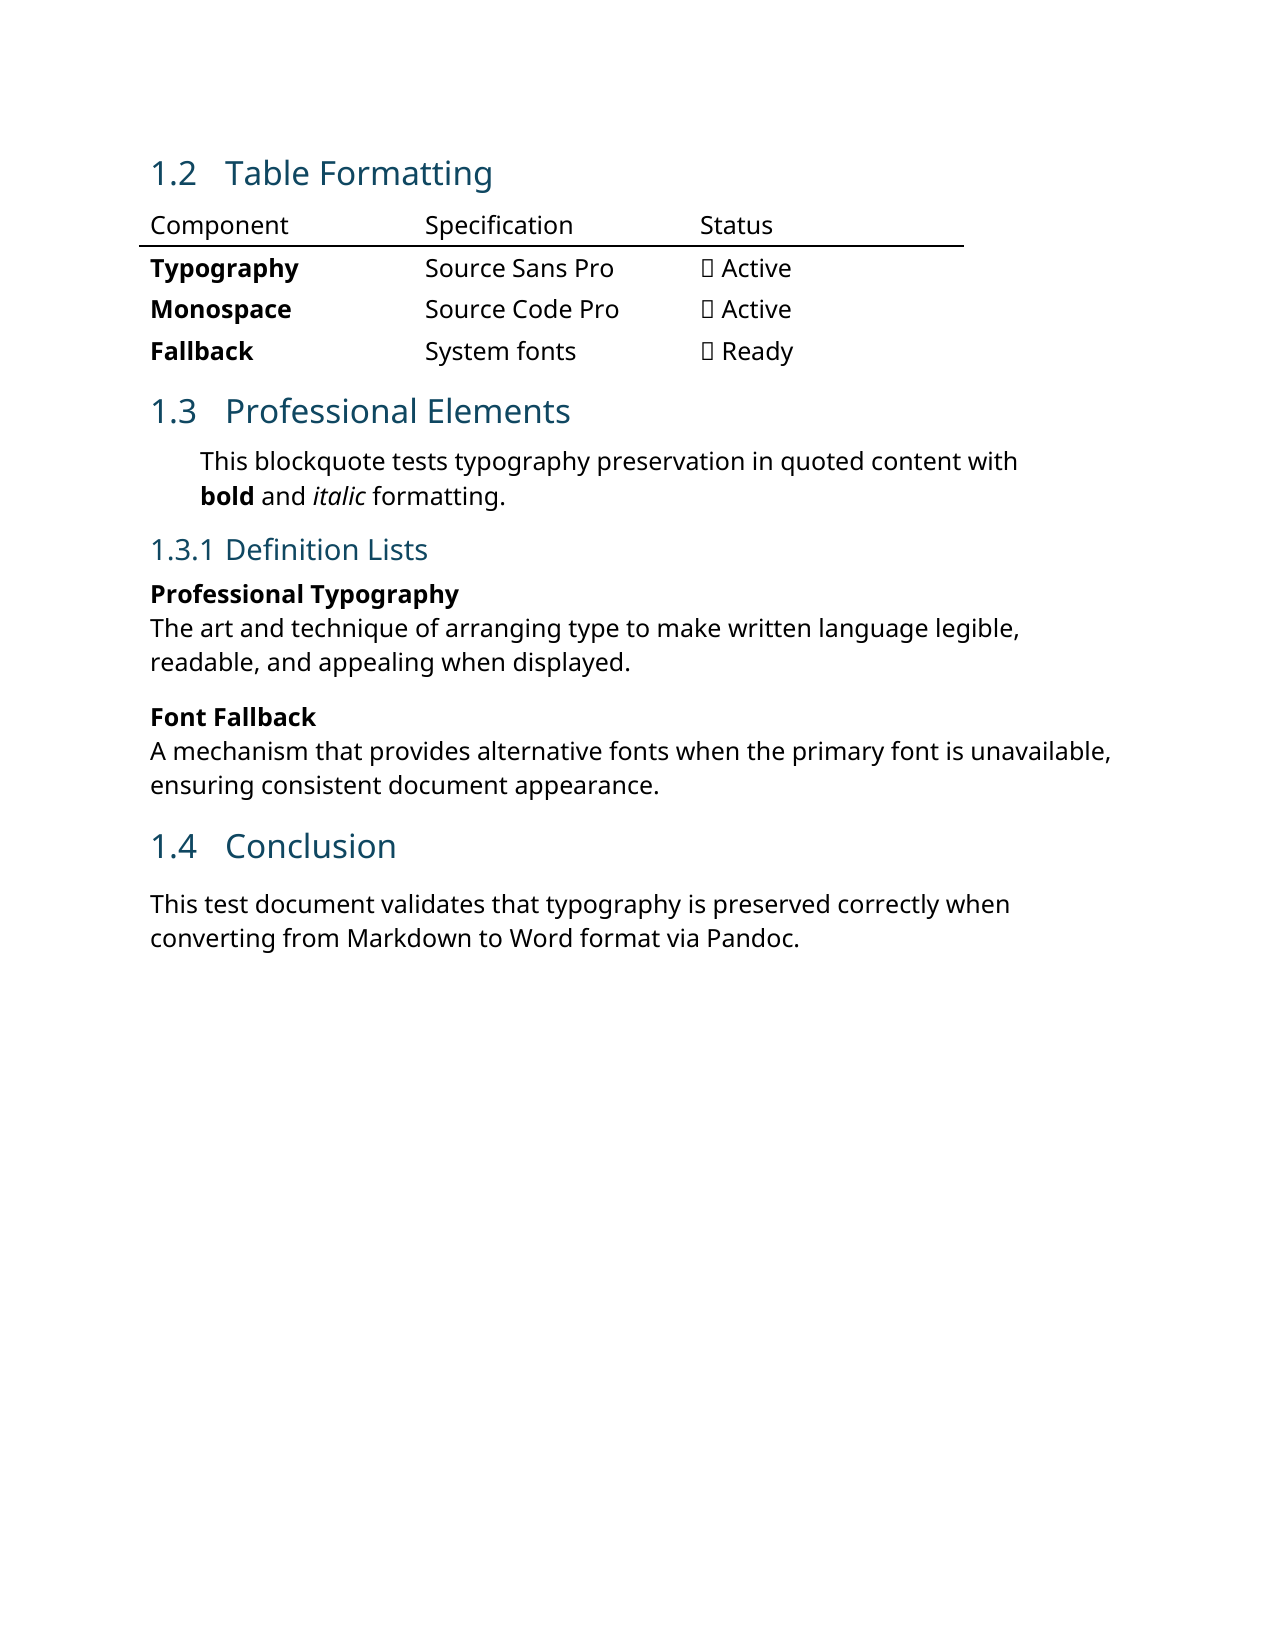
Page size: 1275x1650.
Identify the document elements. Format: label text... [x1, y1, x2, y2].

text A mechanism that provides alternative fonts when the primary font is unavailable, ensuring consistent document appearance. [150, 734, 1125, 802]
table_cell Source Sans Pro [414, 247, 689, 288]
table_header Component [139, 204, 414, 245]
text Font Fallback [150, 700, 1125, 734]
table_cell Typography [139, 247, 414, 288]
table_cell Monospace [139, 289, 414, 330]
table_header Status [689, 204, 964, 245]
text The art and technique of arranging type to make written language legible, readable, and appealing when displayed. [150, 611, 1125, 679]
subtitle 1.3 Professional Elements [150, 388, 1125, 434]
table_cell Fallback [139, 330, 414, 372]
text This blockquote tests typography preservation in quoted content with bold and italic formatting. [200, 444, 1075, 512]
table_cell ✅ Ready [689, 330, 964, 372]
table_cell ✅ Active [689, 289, 964, 330]
text Professional Typography [150, 577, 1125, 611]
text This test document validates that typography is preserved correctly when converting from Markdown to Word format via Pandoc. [150, 887, 1125, 955]
table_header Specification [414, 204, 689, 245]
subtitle 1.2 Table Formatting [150, 150, 1125, 195]
table_cell System fonts [414, 330, 689, 372]
table_cell ✅ Active [689, 247, 964, 288]
table_cell Source Code Pro [414, 289, 689, 330]
subtitle 1.3.1 Definition Lists [150, 529, 1125, 568]
subtitle 1.4 Conclusion [150, 823, 1125, 868]
